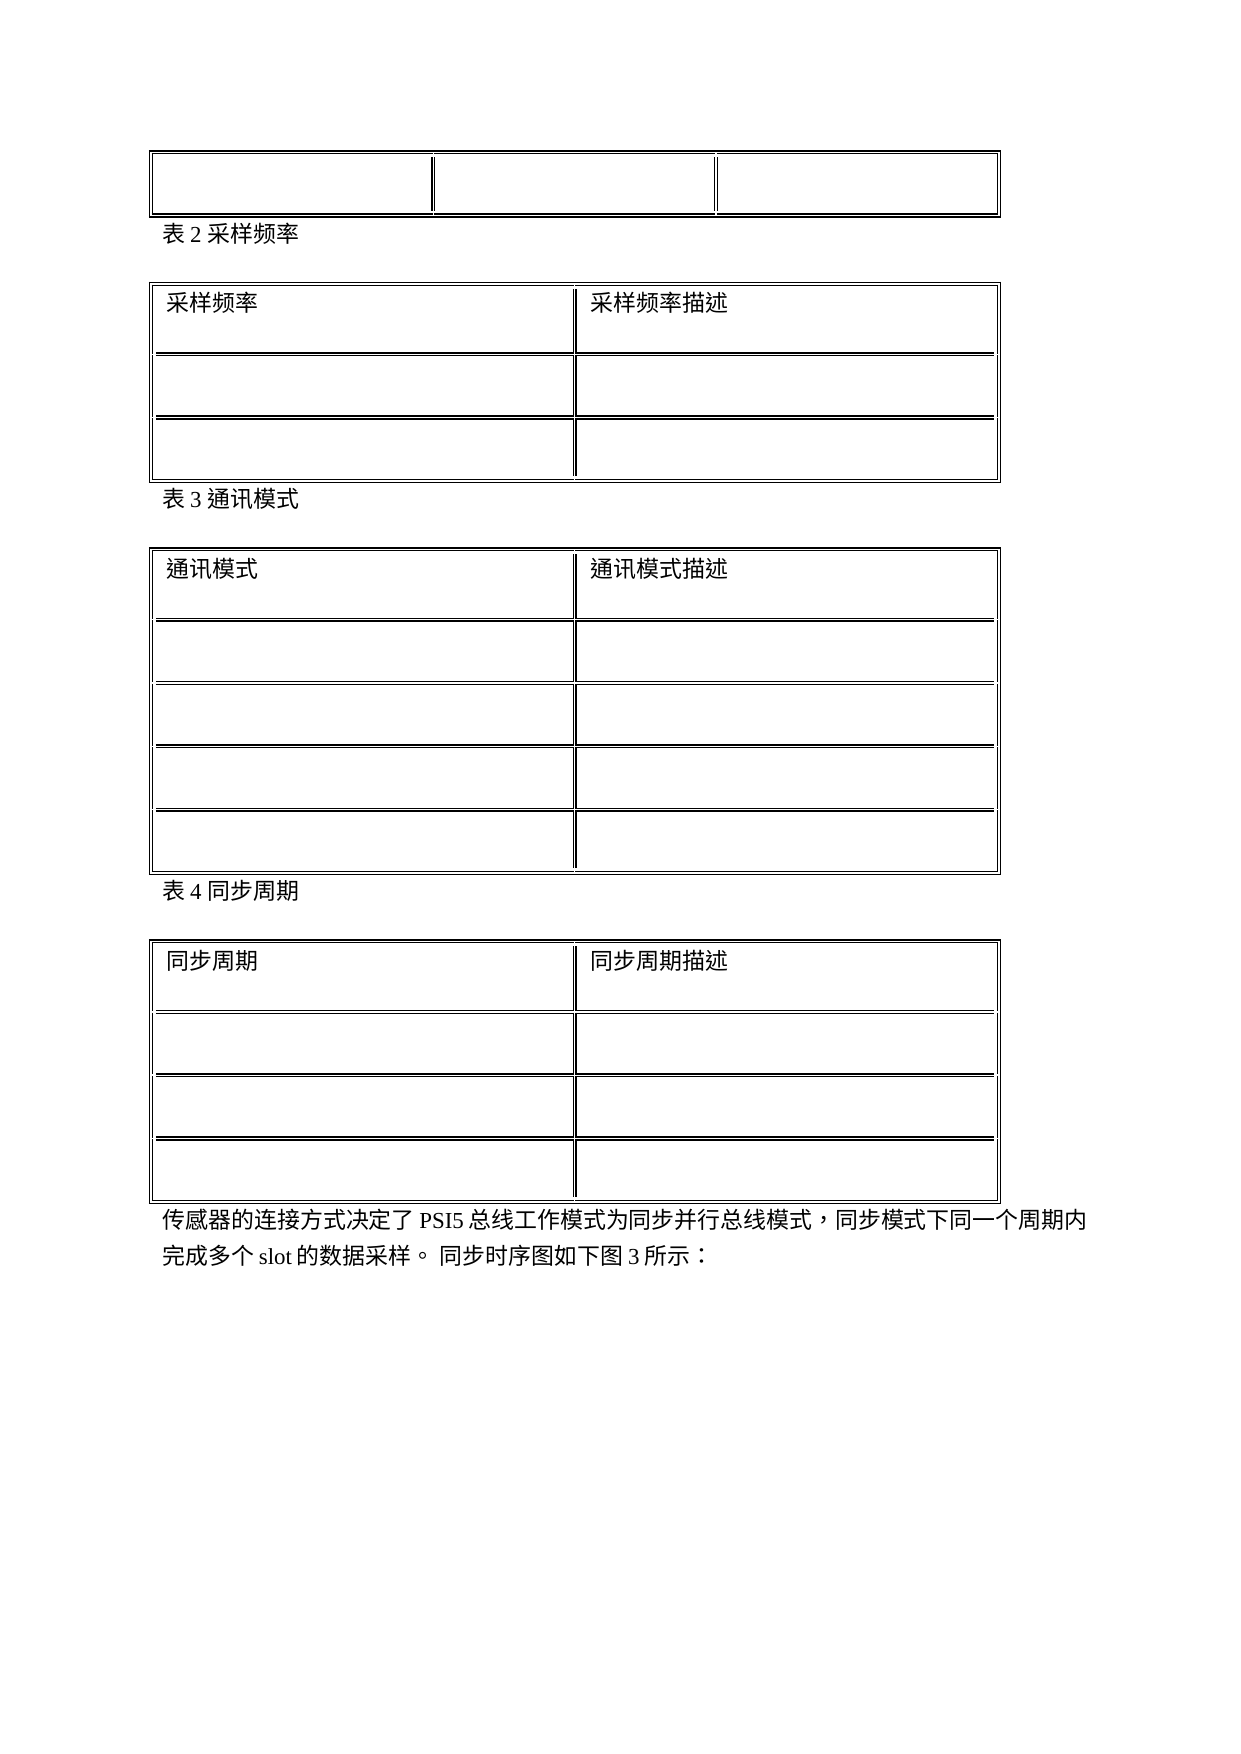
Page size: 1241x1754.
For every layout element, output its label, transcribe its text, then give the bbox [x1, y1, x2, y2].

table_cell [151, 415, 575, 479]
table_cell [575, 618, 999, 681]
table_header 采样频率 [151, 283, 575, 352]
table_cell [151, 1136, 575, 1199]
table_cell [151, 352, 575, 415]
table_header 同步周期描述 [575, 943, 997, 1009]
table_cell [151, 1010, 575, 1073]
table_cell [151, 1073, 573, 1136]
table_cell [151, 681, 575, 744]
text 表2 采样频率 [162, 218, 1090, 249]
table_header 同步周期 [151, 941, 575, 1009]
table_cell [575, 415, 999, 479]
table_cell [575, 352, 999, 415]
table_cell [151, 618, 575, 681]
text 表3 通讯模式 [162, 483, 1090, 514]
table_cell [716, 154, 997, 213]
table_cell [575, 1010, 999, 1073]
table_header 采样频率描述 [575, 286, 997, 352]
text 传感器的连接方式决定了PSI5总线工作模式为同步并行总线模式，同步模式下同一个周期内完成多个slot的数据采样。 同步时序图如下图3所示： [162, 1204, 1090, 1271]
table_cell [433, 152, 716, 213]
table_header 通讯模式描述 [575, 551, 997, 617]
table_header 通讯模式 [151, 549, 575, 617]
table_cell [575, 744, 999, 807]
table_cell [151, 744, 575, 807]
text 表4 同步周期 [162, 875, 1090, 906]
table_cell [577, 1073, 999, 1136]
table_cell [575, 808, 999, 871]
table_cell [151, 808, 575, 871]
table_cell [575, 1136, 999, 1199]
table_cell [153, 154, 433, 213]
table_cell [575, 681, 999, 744]
